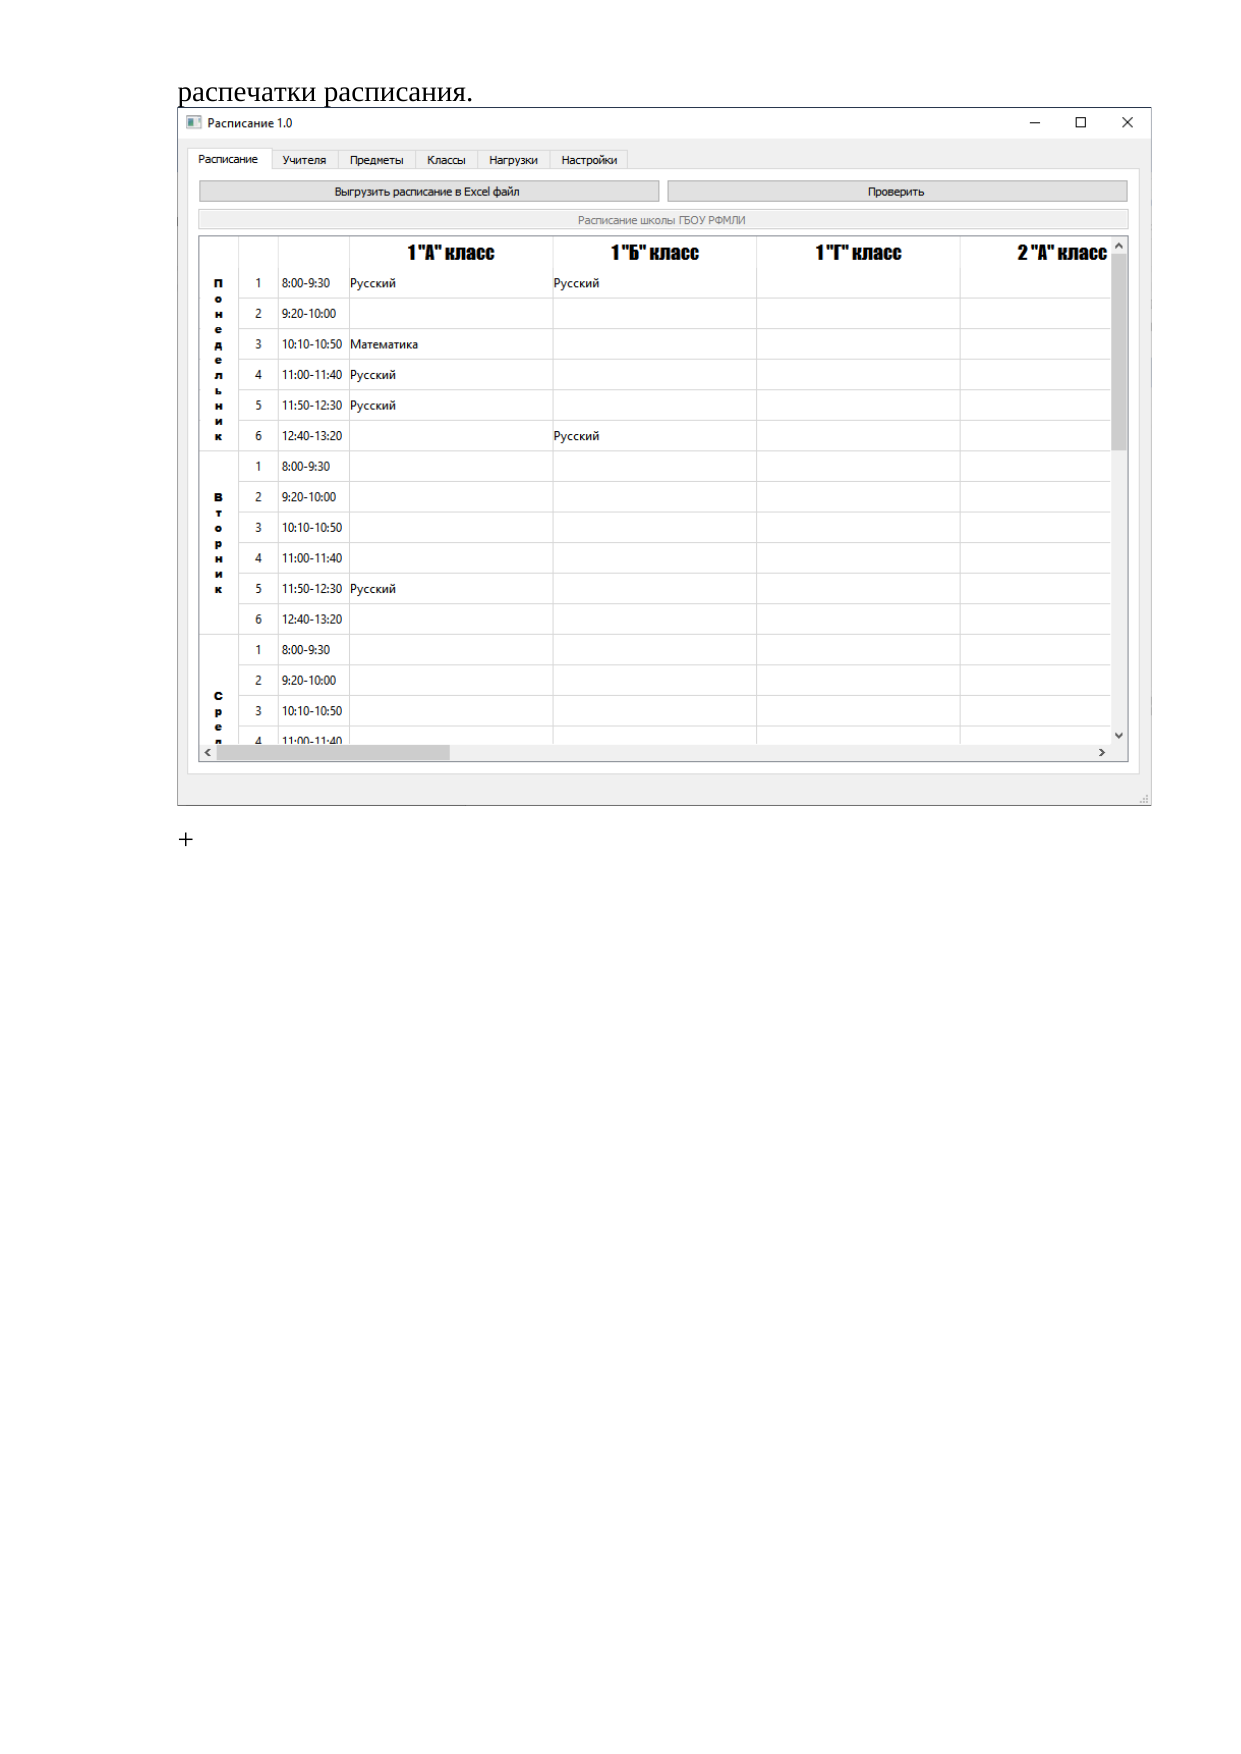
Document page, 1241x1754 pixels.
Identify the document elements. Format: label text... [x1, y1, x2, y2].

text + [177, 822, 1152, 855]
text Во вкладке «Расписание» находится редактируемая таблица расписания всех классов и кнопка «Выгрузить» для создания и заполнения Excel файла для распечатки расписания. [177, 74, 1152, 107]
picture [177, 107, 1152, 806]
